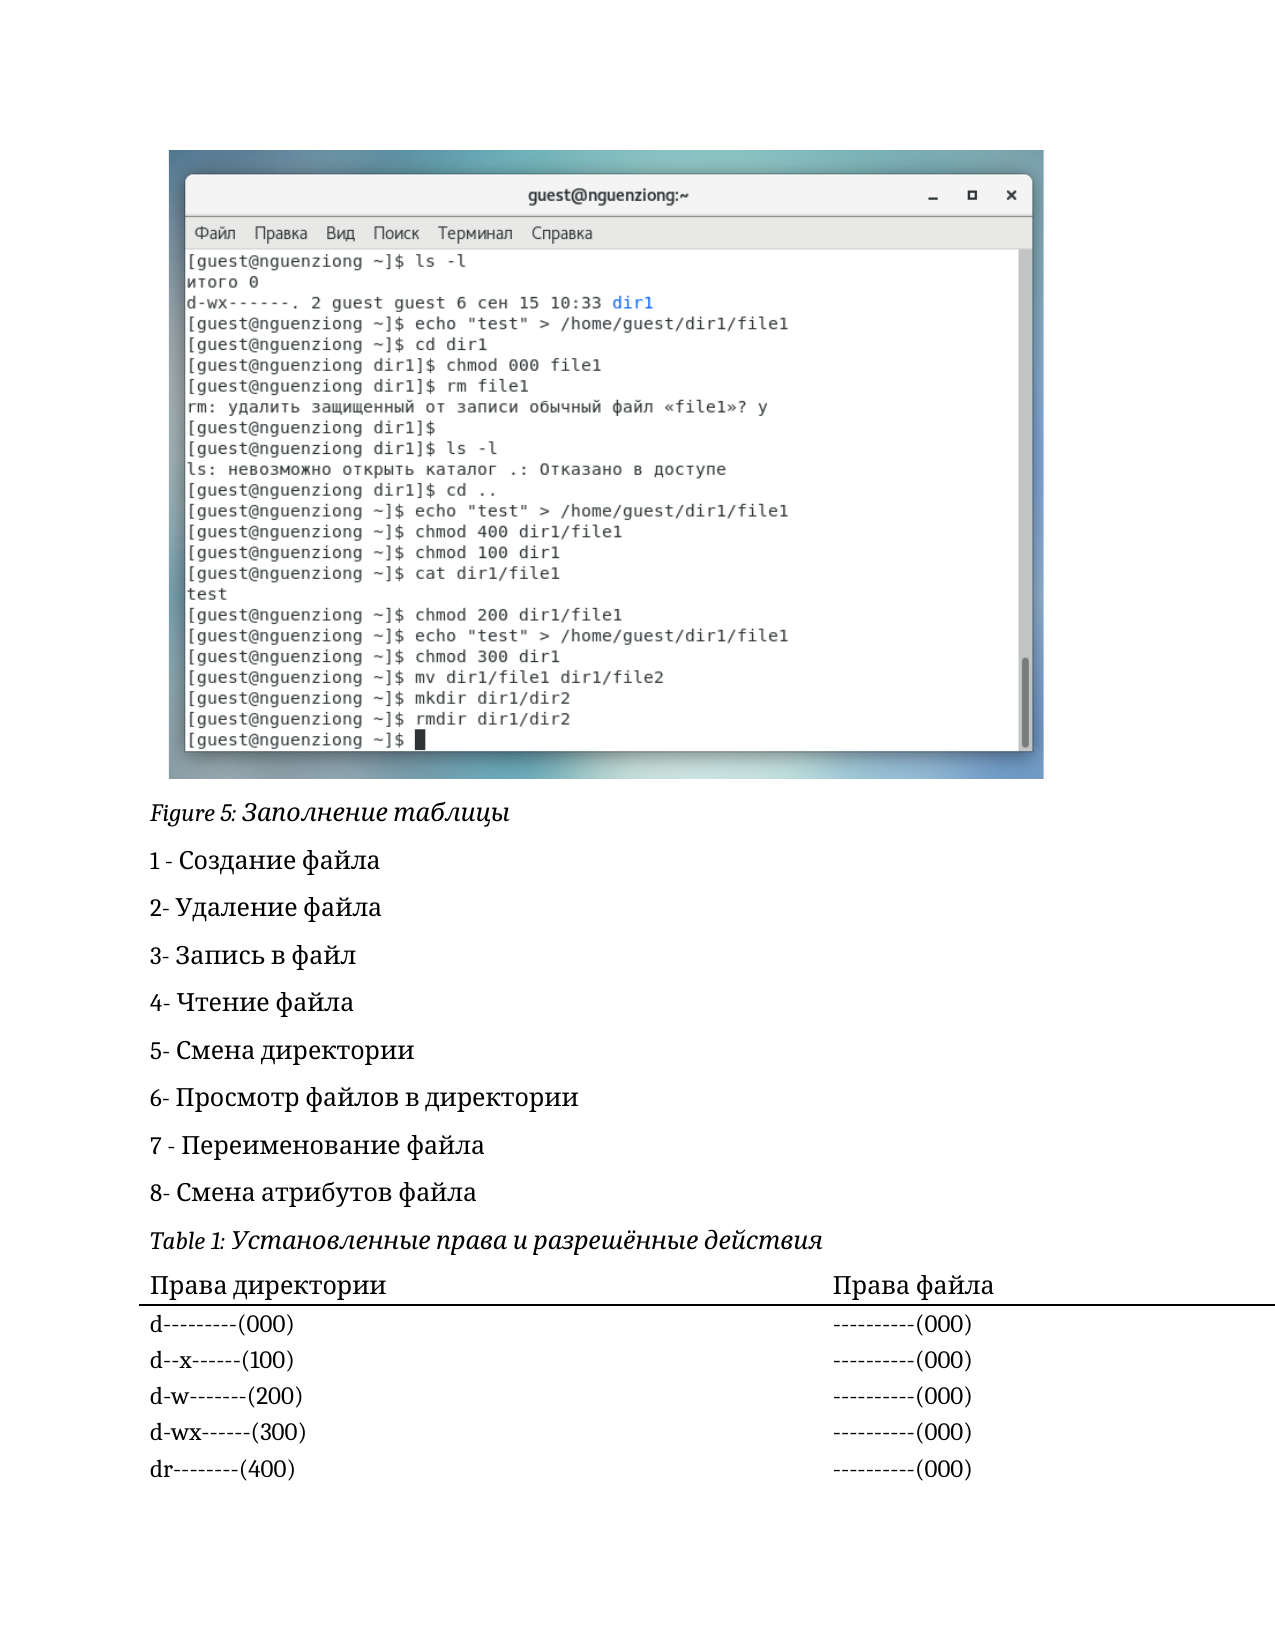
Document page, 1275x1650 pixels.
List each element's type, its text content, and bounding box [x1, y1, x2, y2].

table_cell d-wx------(300) [139, 1415, 821, 1451]
text 8- Смена атрибутов файла [150, 1179, 1125, 1208]
text Table 1: Установленные права и разрешённые действия [150, 1227, 1125, 1255]
text 7 - Переименование файла [150, 1132, 1125, 1160]
table_cell d--x------(100) [139, 1342, 821, 1378]
text 1 - Создание файла [150, 847, 1125, 875]
table_header Права директории [139, 1268, 821, 1304]
table_cell ----------(000) [821, 1306, 1275, 1342]
text 3- Запись в файл [150, 942, 1125, 970]
table_cell ----------(000) [821, 1378, 1275, 1414]
picture [168, 150, 1044, 779]
text Figure 5: Заполнение таблицы [150, 799, 1125, 828]
text 4- Чтение файла [150, 989, 1125, 1018]
table_cell dr--------(400) [139, 1451, 821, 1487]
text 5- Смена директории [150, 1037, 1125, 1065]
text 2- Удаление файла [150, 894, 1125, 923]
table_cell ----------(000) [821, 1342, 1275, 1378]
table_cell ----------(000) [821, 1415, 1275, 1451]
text 6- Просмотр файлов в директории [150, 1084, 1125, 1113]
table_cell d---------(000) [139, 1306, 821, 1342]
table_header Права файла [821, 1268, 1275, 1304]
table_cell d-w-------(200) [139, 1378, 821, 1414]
table_cell ----------(000) [821, 1451, 1275, 1487]
